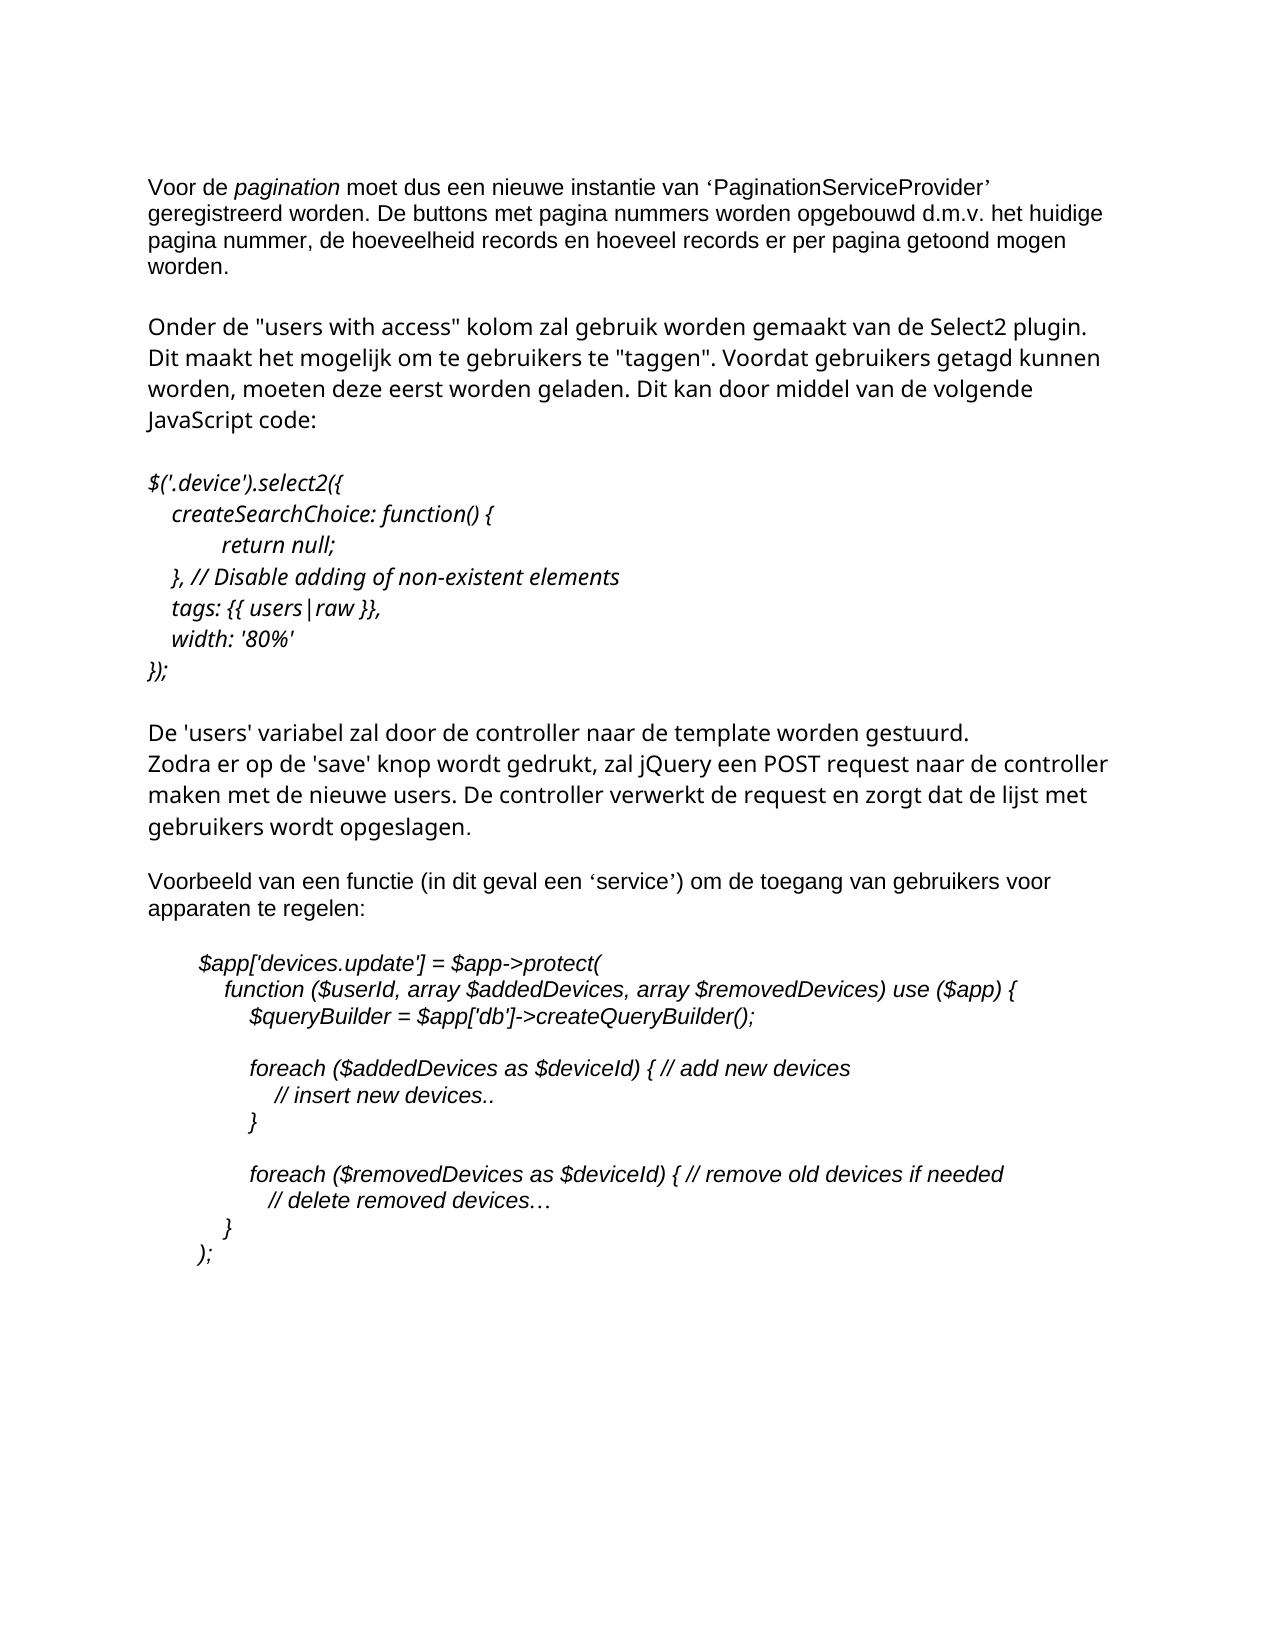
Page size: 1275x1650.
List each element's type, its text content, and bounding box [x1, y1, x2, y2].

text foreach ($removedDevices as $deviceId) { // remove old devices if needed [148, 1161, 1127, 1187]
text } [148, 1213, 1127, 1240]
text Onder de "users with access" kolom zal gebruik worden gemaakt van de Select2 plugin. [148, 311, 1127, 342]
text $('.device').select2({ [148, 467, 1127, 498]
text De 'users' variabel zal door de controller naar de template worden gestuurd. [148, 717, 1127, 748]
text } [148, 1108, 1127, 1134]
text function ($userId, array $addedDevices, array $removedDevices) use ($app) { [148, 976, 1127, 1003]
text Dit maakt het mogelijk om te gebruikers te "taggen". Voordat gebruikers getagd kunnen worden, moeten deze eerst worden geladen. Dit kan door middel van de volgende JavaScript code: [148, 342, 1127, 436]
text }, // Disable adding of non-existent elements [148, 561, 1127, 592]
text }); [148, 654, 1127, 686]
text Zodra er op de 'save' knop wordt gedrukt, zal jQuery een POST request naar de controller maken met de nieuwe users. De controller verwerkt de request en zorgt dat de lijst met gebruikers wordt opgeslagen. Voorbeeld van een functie (in dit geval een ‘service’) om de toegang van gebruikers voor apparaten te regelen: [148, 748, 1127, 950]
text // insert new devices.. [148, 1082, 1127, 1108]
text tags: {{ users|raw }}, [148, 592, 1127, 623]
text createSearchChoice: function() { return null; [148, 498, 1127, 561]
text Voor de pagination moet dus een nieuwe instantie van ‘PaginationServiceProvider’ geregistreerd worden. De buttons met pagina nummers worden opgebouwd d.m.v. het huidige pagina nummer, de hoeveelheid records en hoeveel records er per pagina getoond mogen worden. [148, 148, 1127, 279]
text $app['devices.update'] = $app->protect( [148, 950, 1127, 976]
text foreach ($addedDevices as $deviceId) { // add new devices [148, 1055, 1127, 1082]
text // delete removed devices… [148, 1187, 1127, 1213]
text $queryBuilder = $app['db']->createQueryBuilder(); [148, 1003, 1127, 1029]
text ); [148, 1240, 1127, 1266]
text width: '80%' [148, 623, 1127, 654]
